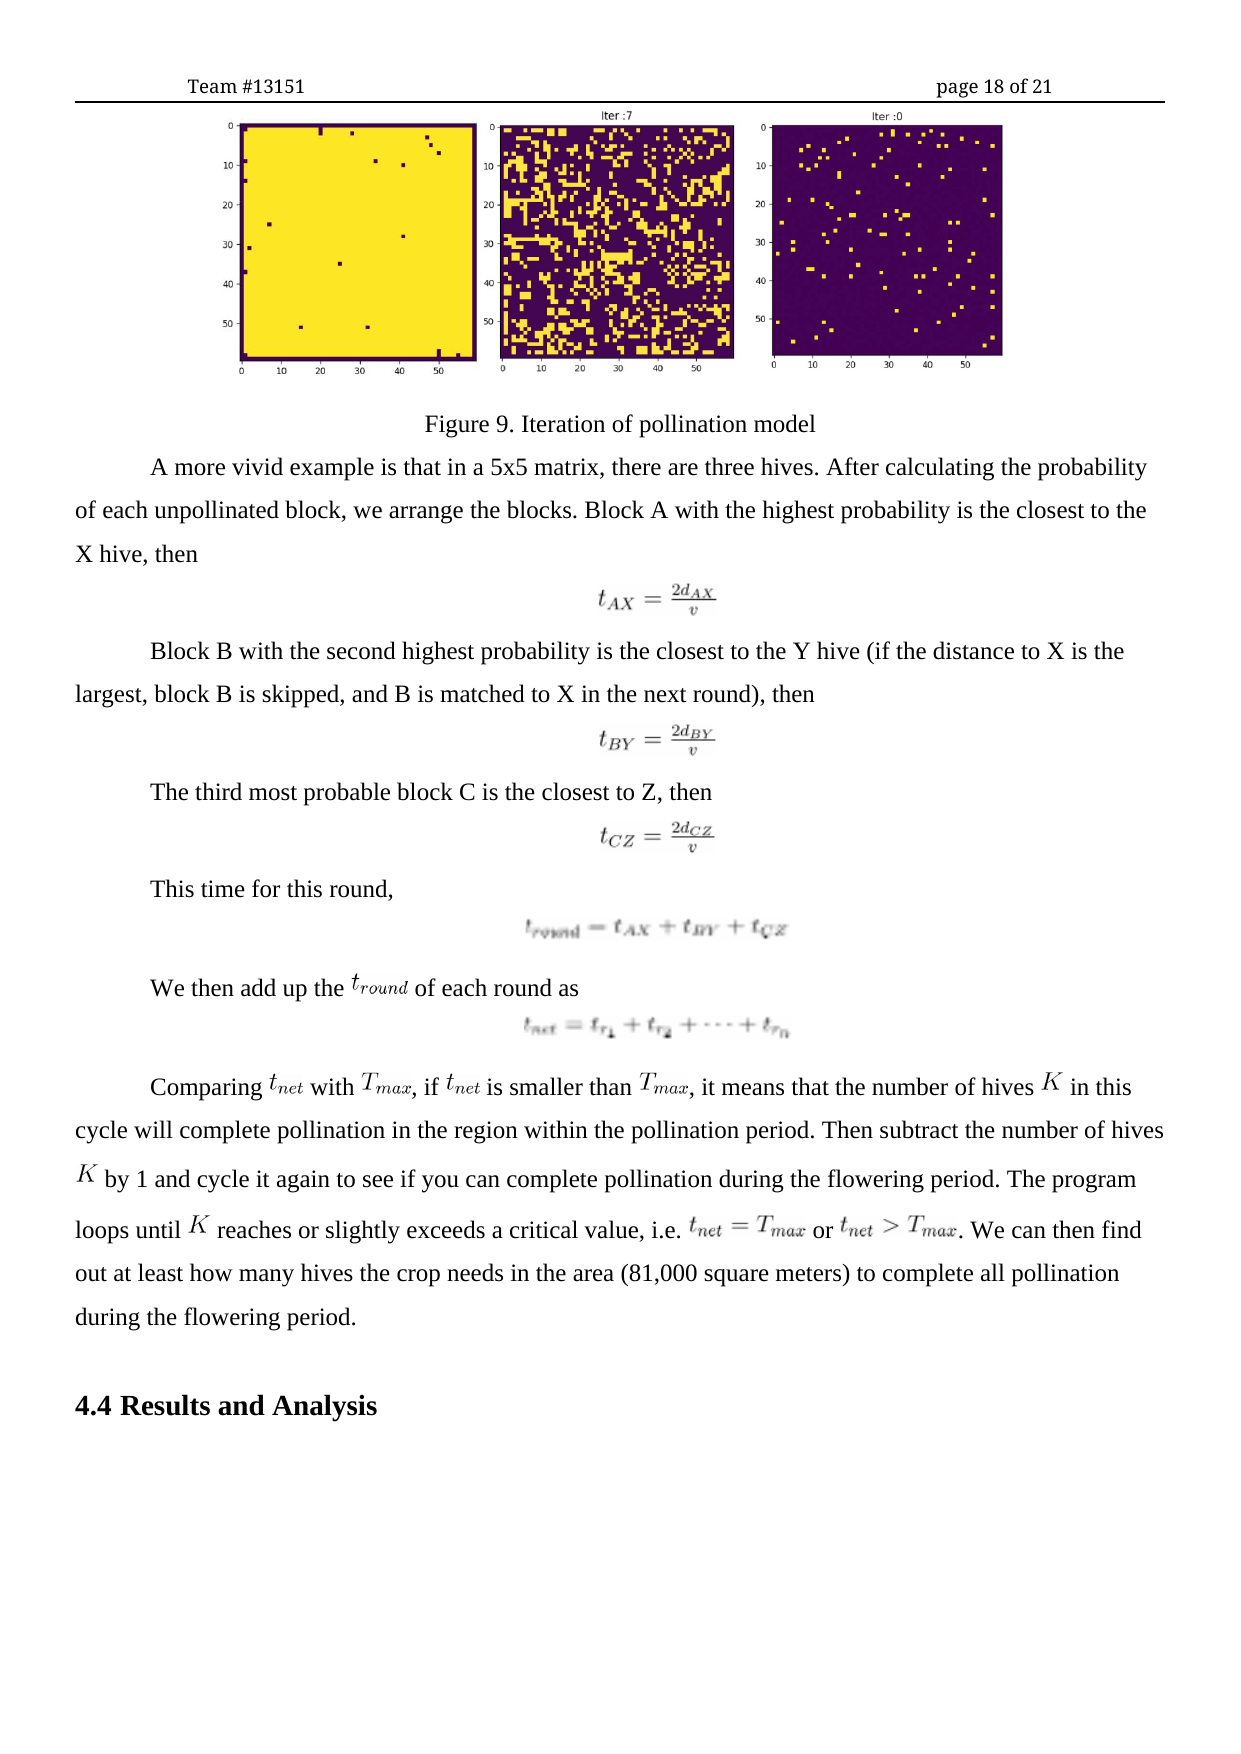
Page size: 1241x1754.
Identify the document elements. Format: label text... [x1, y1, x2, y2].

text We then add up the of each round as [75, 972, 1165, 1001]
text Figure 9. Iteration of pollination model [75, 409, 1165, 438]
text This time for this round, [75, 874, 1165, 903]
text Comparing with , if is smaller than , it means that the number of hives in this cycle will complete pollination in the region within the pollination period. Then subtract the number of hives by 1 and cycle it again to see if you can complete pollination during the flowering period. The program loops until reaches or slightly exceeds a critical value, i.e. or . We can then find out at least how many hives the crop needs in the area (81,000 square meters) to complete all pollination during the flowering period. [75, 1070, 1165, 1330]
picture [222, 103, 1019, 376]
text Block B with the second highest probability is the closest to the Y hive (if the distance to X is the largest, block B is skipped, and B is matched to X in the next round), then [75, 636, 1165, 708]
list Results and Analysis [75, 1388, 1165, 1421]
text The third most probable block C is the closest to Z, then [75, 777, 1165, 806]
text A more vivid example is that in a 5x5 matrix, there are three hives. After calculating the probability of each unpollinated block, we arrange the blocks. Block A with the highest probability is the closest to the X hive, then [75, 452, 1165, 567]
